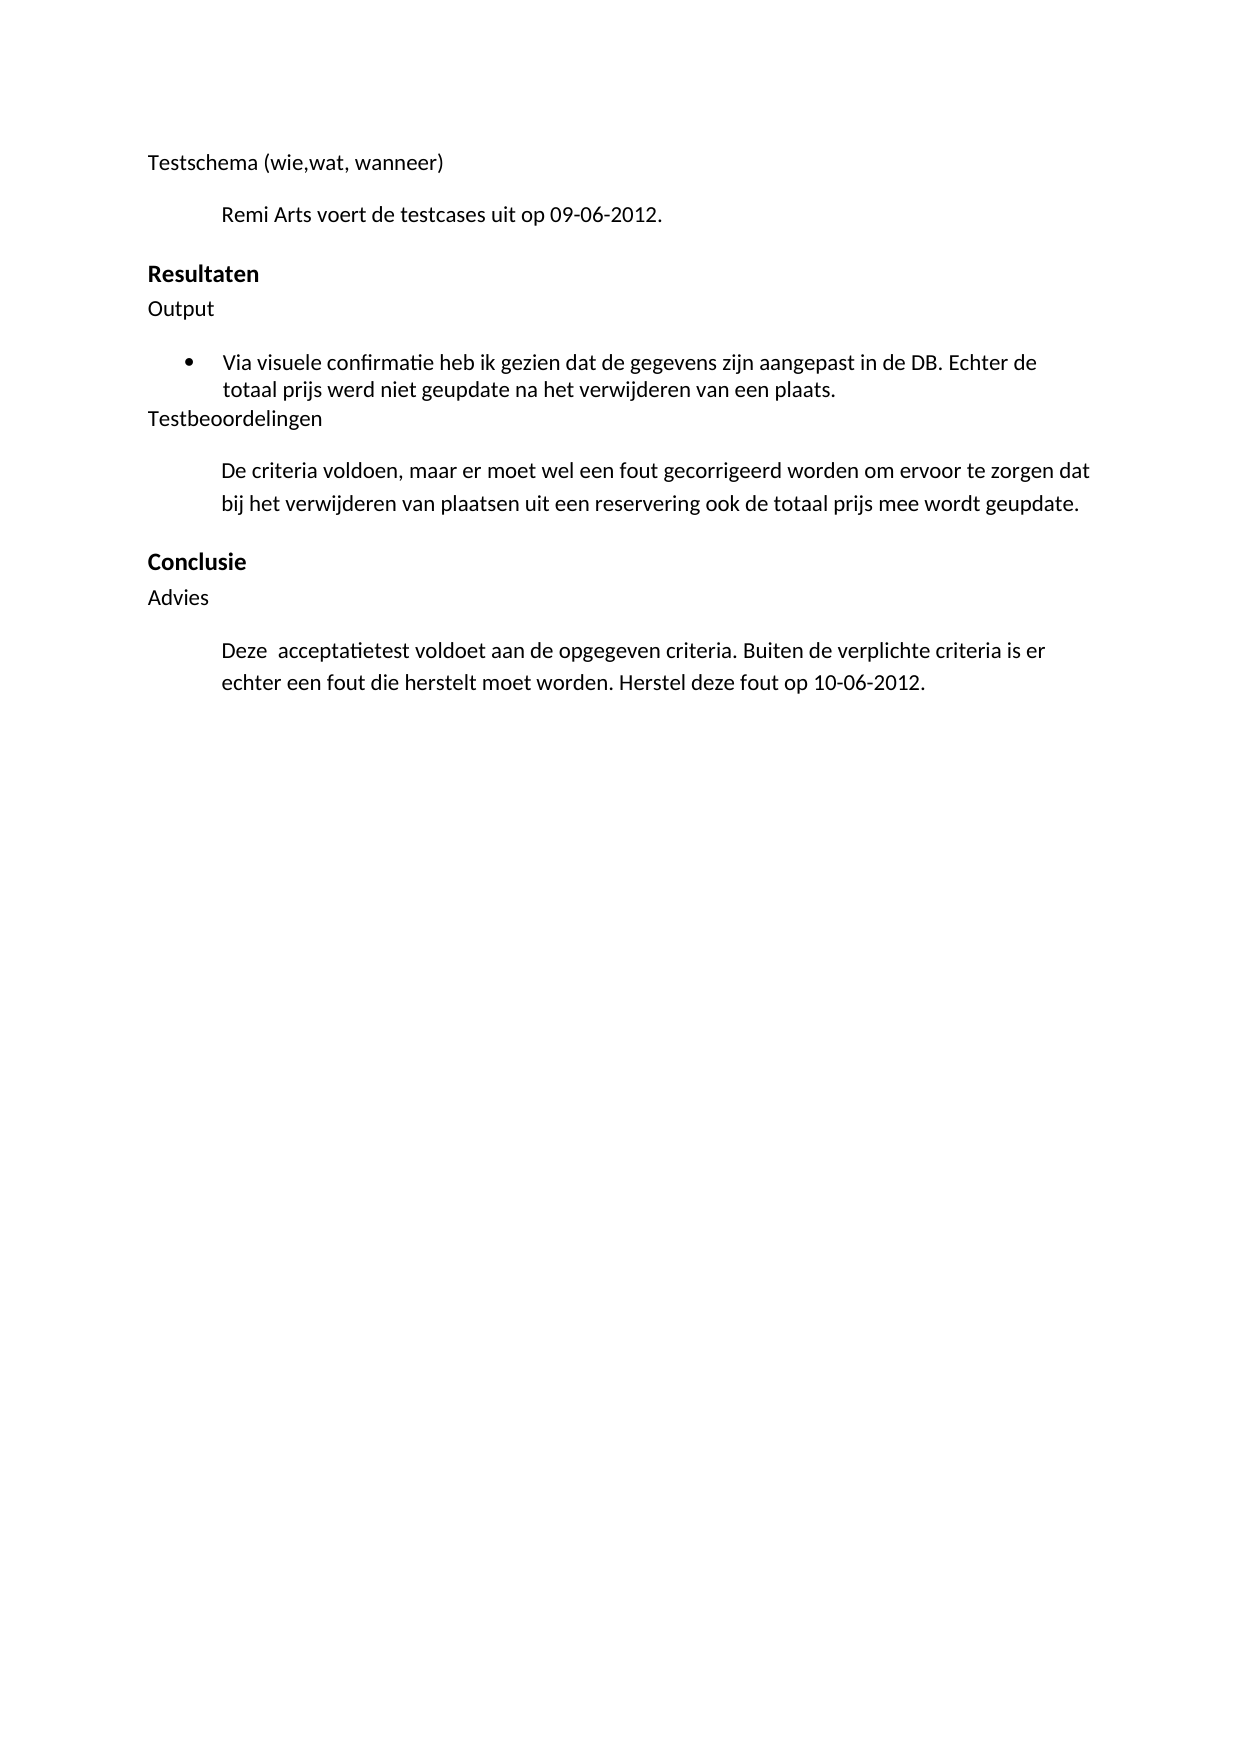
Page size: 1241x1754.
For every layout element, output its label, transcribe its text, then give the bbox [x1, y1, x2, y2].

subtitle Resultaten [148, 258, 1093, 288]
text Remi Arts voert de testcases uit op 09-06-2012. [148, 201, 1093, 229]
subtitle Conclusie [148, 546, 1093, 577]
text Testschema (wie,wat, wanneer) [148, 148, 1093, 176]
text Deze acceptatietest voldoet aan de opgegeven criteria. Buiten de verplichte criteria is er echter een fout die herstelt moet worden. Herstel deze fout op 10-06-2012. [221, 636, 1093, 696]
list Via visuele confirmatie heb ik gezien dat de gegevens zijn aangepast in de DB. Echter de totaal prijs werd niet geupdate na het verwijderen van een plaats. [185, 348, 1093, 404]
text Advies [148, 583, 1093, 611]
text Testbeoordelingen [148, 404, 1093, 432]
text De criteria voldoen, maar er moet wel een fout gecorrigeerd worden om ervoor te zorgen dat bij het verwijderen van plaatsen uit een reservering ook de totaal prijs mee wordt geupdate. [221, 457, 1093, 517]
text Output [148, 294, 1093, 323]
